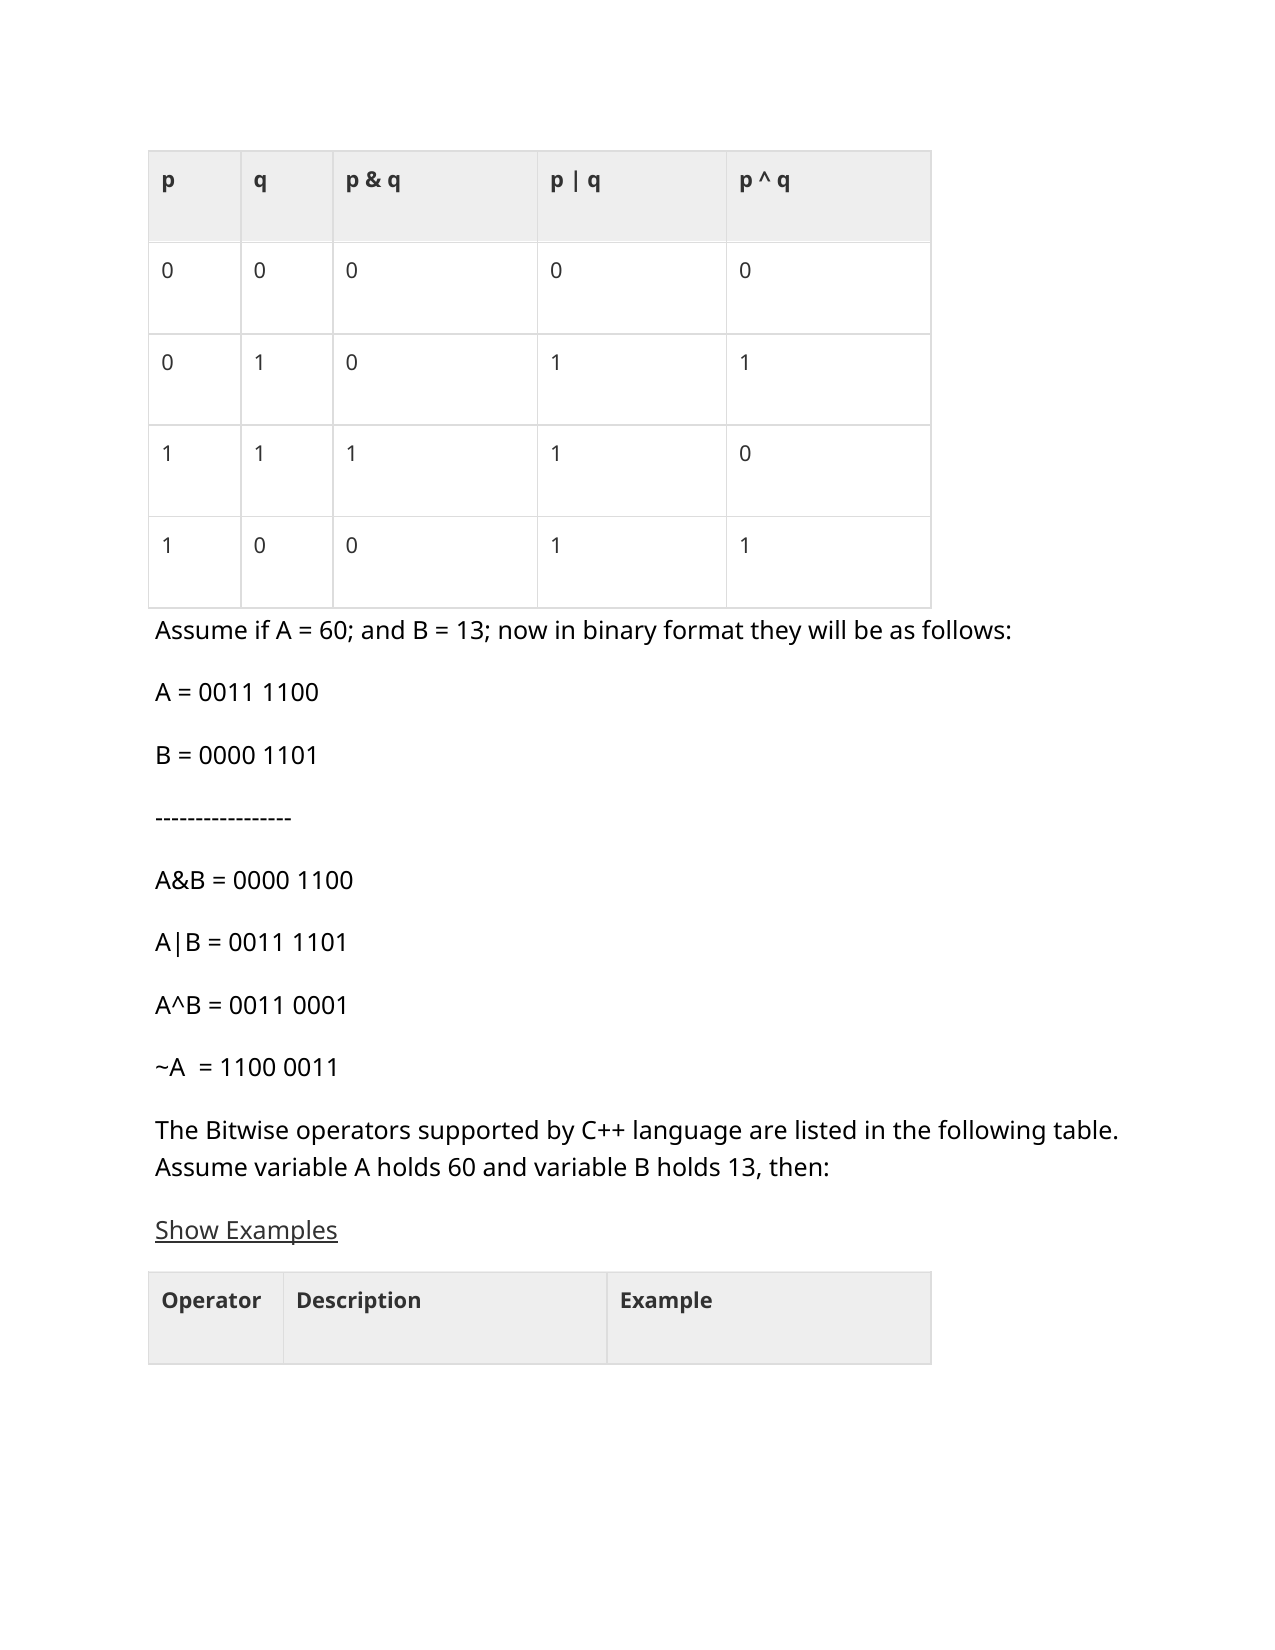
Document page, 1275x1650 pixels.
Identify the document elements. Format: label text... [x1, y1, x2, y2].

table_cell 0 [334, 243, 537, 333]
table_header p [149, 152, 240, 241]
table_cell 0 [334, 517, 537, 607]
text A|B = 0011 1101 [155, 921, 1120, 959]
text ~A = 1100 0011 [155, 1046, 1120, 1084]
table_cell 0 [149, 243, 240, 333]
table_header Operator [149, 1273, 283, 1363]
table_header q [242, 152, 332, 241]
table_header Description [284, 1273, 606, 1363]
table_cell 1 [242, 335, 332, 424]
text ----------------- [155, 796, 1120, 834]
table_cell 1 [727, 517, 930, 607]
table_cell 0 [149, 335, 240, 424]
text A = 0011 1100 [155, 671, 1120, 709]
table_cell 0 [727, 243, 930, 333]
text B = 0000 1101 [155, 734, 1120, 771]
table_header p | q [538, 152, 726, 241]
table_cell 1 [334, 426, 537, 516]
table_cell 1 [149, 517, 240, 607]
table_header p ^ q [727, 152, 930, 241]
table_cell 0 [727, 426, 930, 516]
table_cell 1 [149, 426, 240, 516]
text The Bitwise operators supported by C++ language are listed in the following table. Assume variable A holds 60 and variable B holds 13, then: [155, 1109, 1120, 1184]
table_cell 1 [727, 335, 930, 424]
table_cell 0 [538, 243, 726, 333]
table_cell 1 [538, 426, 726, 516]
text A&B = 0000 1100 [155, 859, 1120, 896]
table_cell 1 [538, 335, 726, 424]
text Assume if A = 60; and B = 13; now in binary format they will be as follows: [155, 609, 1120, 646]
text A^B = 0011 0001 [155, 984, 1120, 1021]
table_header p & q [334, 152, 537, 241]
table_cell 0 [334, 335, 537, 424]
table_cell 0 [242, 517, 332, 607]
table_cell 0 [242, 243, 332, 333]
table_header Example [608, 1273, 930, 1363]
table_cell 1 [538, 517, 726, 607]
text Show Examples [155, 1209, 1120, 1246]
table_cell 1 [242, 426, 332, 516]
